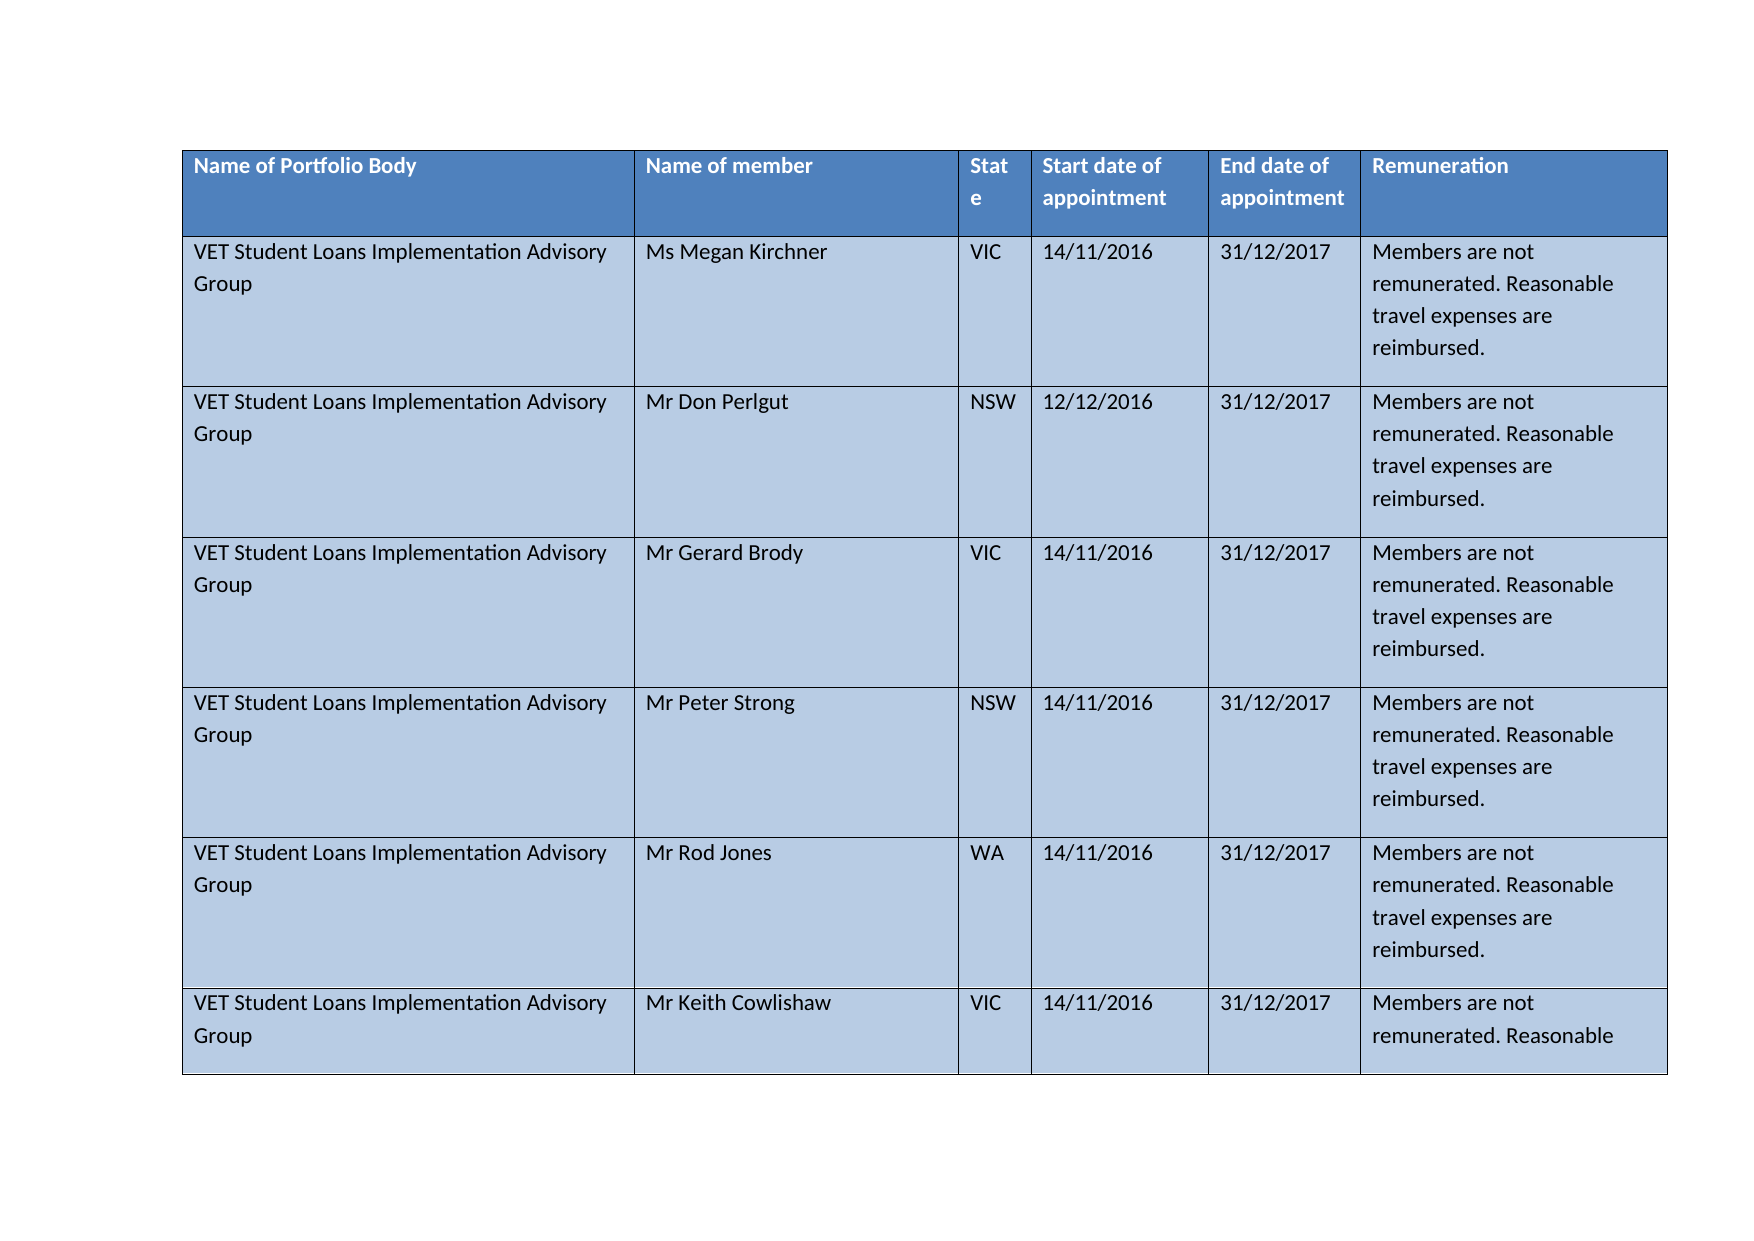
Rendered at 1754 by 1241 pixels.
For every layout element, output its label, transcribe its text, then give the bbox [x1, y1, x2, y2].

table_cell Ms Megan Kirchner [635, 237, 958, 386]
table_header Remuneration [1361, 151, 1667, 236]
table_cell 31/12/2017 [1209, 989, 1360, 1073]
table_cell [1361, 237, 1667, 386]
table_header Name of Portfolio Body [183, 151, 634, 236]
table_cell 31/12/2017 [1209, 688, 1360, 837]
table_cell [183, 989, 634, 1073]
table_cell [183, 237, 634, 386]
table_cell Members are not remunerated. Reasonable travel expenses are reimbursed. [1361, 688, 1667, 837]
table_cell 31/12/2017 [1209, 237, 1360, 386]
table_cell Members are not remunerated. Reasonable travel expenses are reimbursed. [1361, 838, 1667, 987]
table_cell WA [959, 838, 1031, 987]
table_cell 12/12/2016 [1032, 387, 1208, 537]
table_cell 14/11/2016 [1032, 838, 1208, 987]
table_cell 14/11/2016 [1032, 538, 1208, 687]
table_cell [1361, 989, 1667, 1073]
table_cell 31/12/2017 [1209, 838, 1360, 987]
table_cell NSW [959, 387, 1031, 537]
table_cell VET Student Loans Implementation Advisory Group [183, 538, 634, 687]
table_header Name of member [635, 151, 958, 236]
table_cell VET Student Loans Implementation Advisory Group [183, 688, 634, 837]
table_cell Members are not remunerated. Reasonable travel expenses are reimbursed. [1361, 538, 1667, 687]
table_cell VIC [959, 538, 1031, 687]
table_cell VIC [959, 237, 1031, 386]
table_cell 14/11/2016 [1032, 989, 1208, 1073]
table_cell Mr Rod Jones [635, 838, 958, 987]
table_cell 31/12/2017 [1209, 538, 1360, 687]
table_cell Mr Gerard Brody [635, 538, 958, 687]
table_cell Mr Peter Strong [635, 688, 958, 837]
table_cell Mr Keith Cowlishaw [635, 989, 958, 1073]
table_cell Mr Don Perlgut [635, 387, 958, 537]
table_cell VET Student Loans Implementation Advisory Group [183, 838, 634, 987]
table_cell VIC [959, 989, 1031, 1073]
table_cell 14/11/2016 [1032, 688, 1208, 837]
table_header Start date of appointment [1032, 151, 1208, 236]
table_cell NSW [959, 688, 1031, 837]
table_cell 31/12/2017 [1209, 387, 1360, 537]
table_header State [959, 151, 1031, 236]
table_cell VET Student Loans Implementation Advisory Group [183, 387, 634, 537]
table_cell 14/11/2016 [1032, 237, 1208, 386]
table_cell Members are not remunerated. Reasonable travel expenses are reimbursed. [1361, 387, 1667, 537]
table_header End date of appointment [1209, 151, 1360, 236]
